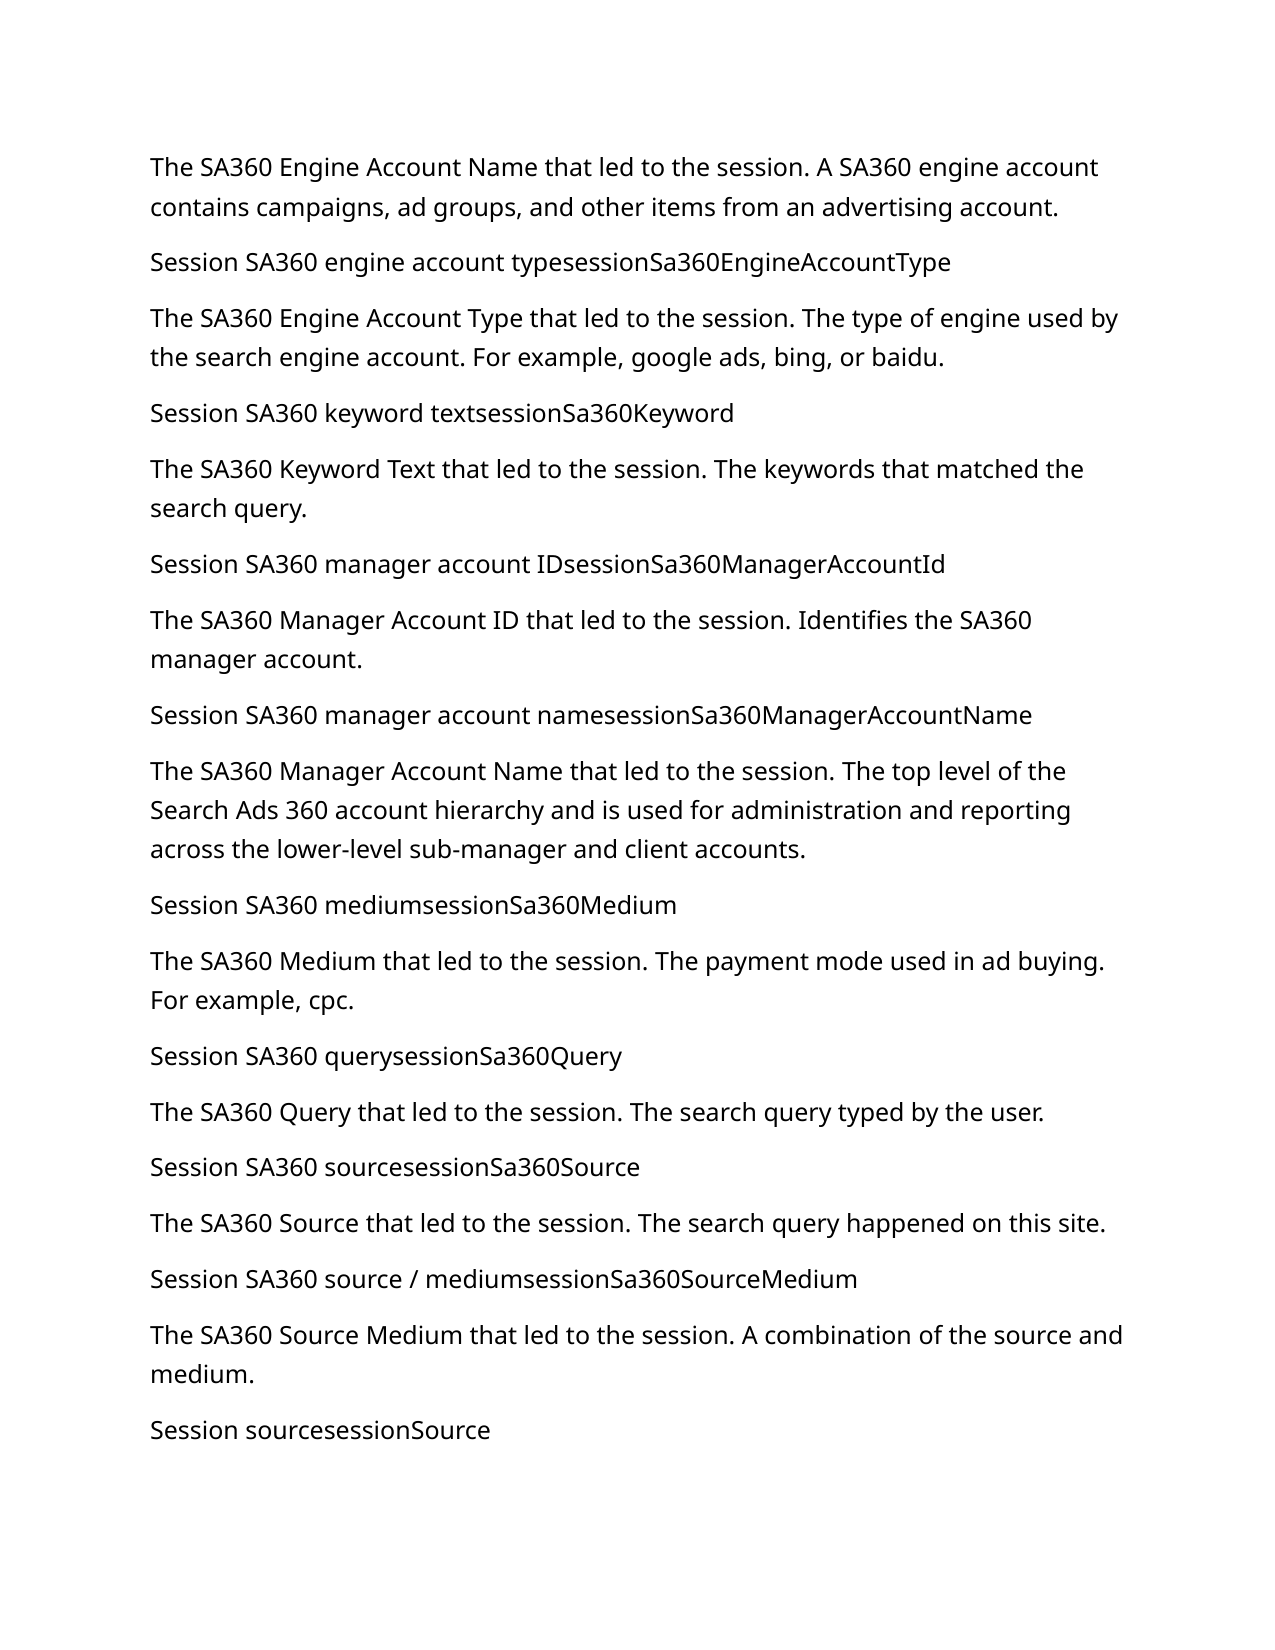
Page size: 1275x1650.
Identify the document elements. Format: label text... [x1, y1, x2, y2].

text Session SA360 source / mediumsessionSa360SourceMedium [150, 1262, 1125, 1296]
text The SA360 Source that led to the session. The search query happened on this site. [150, 1206, 1125, 1240]
text The SA360 Keyword Text that led to the session. The keywords that matched the search query. [150, 452, 1125, 525]
text Session SA360 manager account namesessionSa360ManagerAccountName [150, 697, 1125, 732]
text Session SA360 mediumsessionSa360Medium [150, 887, 1125, 922]
text The SA360 Manager Account Name that led to the session. The top level of the Search Ads 360 account hierarchy and is used for administration and reporting across the lower-level sub-manager and client accounts. [150, 753, 1125, 866]
text The SA360 Source Medium that led to the session. A combination of the source and medium. [150, 1317, 1125, 1391]
text Session SA360 engine account typesessionSa360EngineAccountType [150, 245, 1125, 279]
text Session sourcesessionSource [150, 1412, 1125, 1447]
text The SA360 Manager Account ID that led to the session. Identifies the SA360 manager account. [150, 602, 1125, 676]
text The SA360 Medium that led to the session. The payment mode used in ad buying. For example, cpc. [150, 943, 1125, 1017]
text Session SA360 querysessionSa360Query [150, 1038, 1125, 1072]
text The SA360 Engine Account Type that led to the session. The type of engine used by the search engine account. For example, google ads, bing, or baidu. [150, 301, 1125, 374]
text Session SA360 keyword textsessionSa360Keyword [150, 396, 1125, 430]
text The SA360 Query that led to the session. The search query typed by the user. [150, 1094, 1125, 1128]
text Session SA360 sourcesessionSa360Source [150, 1150, 1125, 1184]
text The SA360 Engine Account Name that led to the session. A SA360 engine account contains campaigns, ad groups, and other items from an advertising account. [150, 150, 1125, 223]
text Session SA360 manager account IDsessionSa360ManagerAccountId [150, 547, 1125, 581]
